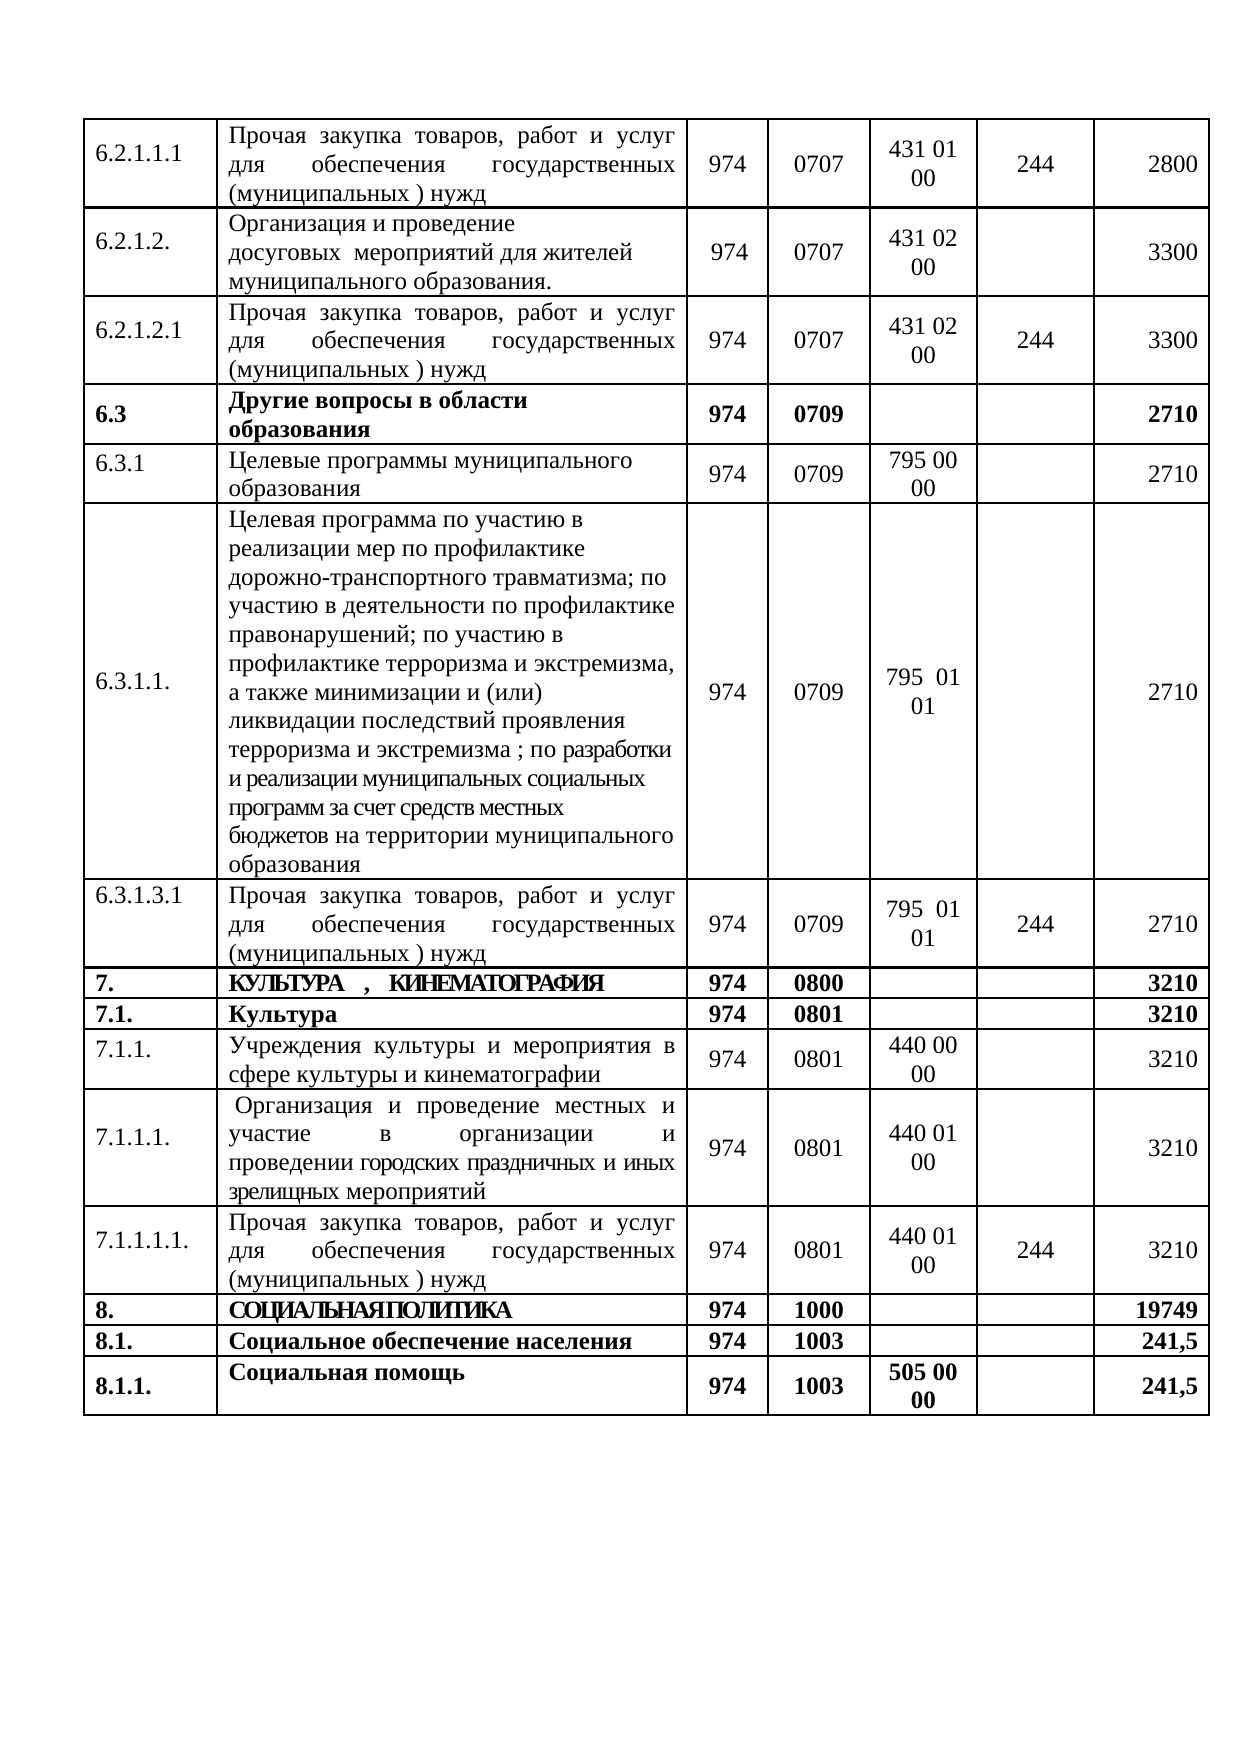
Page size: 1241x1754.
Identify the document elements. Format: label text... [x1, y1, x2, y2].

table_cell 0800 [769, 969, 869, 997]
table_cell [871, 999, 976, 1028]
table_cell 3210 [1095, 1207, 1208, 1293]
table_cell [978, 1030, 1093, 1088]
table_cell [871, 969, 976, 997]
table_cell 7.1. [85, 999, 216, 1028]
table_cell 244 [978, 297, 1093, 383]
table_cell 3210 [1095, 1030, 1208, 1088]
table_cell Другие вопросы в области образования [218, 385, 686, 443]
table_cell 795 01 01 [871, 880, 976, 966]
table_cell 431 02 00 [871, 297, 976, 383]
table_cell СОЦИАЛЬНАЯ ПОЛИТИКА [218, 1295, 686, 1324]
table_cell 431 02 00 [871, 209, 976, 295]
table_cell 244 [978, 1207, 1093, 1293]
table_cell 7.1.1. [85, 1030, 216, 1088]
table_cell Учреждения культуры и мероприятия в сфере культуры и кинематографии [218, 1030, 686, 1088]
table_cell [871, 385, 976, 443]
table_cell 2710 [1095, 445, 1208, 502]
table_cell 19749 [1095, 1295, 1208, 1324]
table_cell Прочая закупка товаров, работ и услуг для обеспечения государственных (муниципальных ) нужд [218, 880, 686, 966]
table_cell 3300 [1095, 209, 1208, 295]
table_cell [978, 209, 1093, 295]
table_cell 974 [688, 385, 767, 443]
table_cell 2710 [1095, 385, 1208, 443]
table_cell 0709 [769, 504, 869, 878]
table_cell Организация и проведение местных и участие в организации и проведении городских праздничных и иных зрелищных мероприятий [218, 1090, 686, 1205]
table_cell [978, 445, 1093, 502]
table_cell 0801 [769, 999, 869, 1028]
table_cell 241,5 [1095, 1357, 1208, 1414]
table_cell 0801 [769, 1030, 869, 1088]
table_cell 3210 [1095, 1090, 1208, 1205]
table_cell 0709 [769, 385, 869, 443]
table_cell 0707 [769, 209, 869, 295]
table_cell 3300 [1095, 297, 1208, 383]
table_cell 6.2.1.2. [85, 209, 216, 295]
table_cell 0801 [769, 1207, 869, 1293]
table_cell 795 01 01 [871, 504, 976, 878]
table_cell [978, 385, 1093, 443]
table_cell 2710 [1095, 880, 1208, 966]
table_cell [871, 1326, 976, 1355]
table_cell 0709 [769, 445, 869, 502]
table_cell 0709 [769, 880, 869, 966]
table_cell Прочая закупка товаров, работ и услуг для обеспечения государственных (муниципальных ) нужд [218, 297, 686, 383]
table_cell 6.3.1.1. [85, 504, 216, 878]
table_cell 8.1. [85, 1326, 216, 1355]
table_cell 974 [688, 969, 767, 997]
table_cell 440 00 00 [871, 1030, 976, 1088]
table_cell [871, 1295, 976, 1324]
table_cell 8.1.1. [85, 1357, 216, 1414]
table_cell 431 01 00 [871, 120, 976, 206]
table_cell Культура [218, 999, 686, 1028]
table_cell 3210 [1095, 969, 1208, 997]
table_cell 0707 [769, 120, 869, 206]
table_cell 7.1.1.1. [85, 1090, 216, 1205]
table_cell 0707 [769, 297, 869, 383]
table_cell 6.2.1.2.1 [85, 297, 216, 383]
table_cell 6.2.1.1.1 [85, 120, 216, 206]
table_cell [978, 1357, 1093, 1414]
table_cell 1003 [769, 1326, 869, 1355]
table_cell 1003 [769, 1357, 869, 1414]
table_cell [978, 504, 1093, 878]
table_cell 505 00 00 [871, 1357, 976, 1414]
table_cell 974 [688, 880, 767, 966]
table_cell 974 [688, 1030, 767, 1088]
table_cell 244 [978, 880, 1093, 966]
table_cell Организация и проведение досуговых мероприятий для жителей муниципального образования. [218, 209, 686, 295]
table_cell 6.3.1 [85, 445, 216, 502]
table_cell [978, 999, 1093, 1028]
table_cell 2710 [1095, 504, 1208, 878]
table_cell 7. [85, 969, 216, 997]
table_cell 974 [688, 120, 767, 206]
table_cell [978, 1295, 1093, 1324]
table_cell 440 01 00 [871, 1090, 976, 1205]
table_cell 1000 [769, 1295, 869, 1324]
table_cell 6.3 [85, 385, 216, 443]
table_cell [978, 1326, 1093, 1355]
table_cell 974 [688, 297, 767, 383]
table_cell 974 [688, 1090, 767, 1205]
table_cell 244 [978, 120, 1093, 206]
table_cell 0801 [769, 1090, 869, 1205]
table_cell 8. [85, 1295, 216, 1324]
table_cell Целевая программа по участию в реализации мер по профилактике дорожно-транспортного травматизма; по участию в деятельности по профилактике правонарушений; по участию в профилактике терроризма и экстремизма, а также минимизации и (или) ликвидации последствий проявления терроризма и экстремизма ; по разработки и реализации муниципальных социальных программ за счет средств местных бюджетов на территории муниципального образования [218, 504, 686, 878]
table_cell 6.3.1.3.1 [85, 880, 216, 966]
table_cell 974 [688, 504, 767, 878]
table_cell 795 00 00 [871, 445, 976, 502]
table_cell 974 [688, 1326, 767, 1355]
table_cell 974 [688, 209, 767, 295]
table_cell [978, 969, 1093, 997]
table_cell 2800 [1095, 120, 1208, 206]
table_cell 974 [688, 445, 767, 502]
table_cell КУЛЬТУРА , КИНЕМАТОГРАФИЯ [218, 969, 686, 997]
table_cell Целевые программы муниципального образования [218, 445, 686, 502]
table_cell [978, 1090, 1093, 1205]
table_cell Социальная помощь [218, 1357, 686, 1414]
table_cell 241,5 [1095, 1326, 1208, 1355]
table_cell 3210 [1095, 999, 1208, 1028]
table_cell 974 [688, 1295, 767, 1324]
table_cell 974 [688, 999, 767, 1028]
table_cell Прочая закупка товаров, работ и услуг для обеспечения государственных (муниципальных ) нужд [218, 120, 686, 206]
table_cell 7.1.1.1.1. [85, 1207, 216, 1293]
table_cell 440 01 00 [871, 1207, 976, 1293]
table_cell 974 [688, 1357, 767, 1414]
table_cell Социальное обеспечение населения [218, 1326, 686, 1355]
table_cell 974 [688, 1207, 767, 1293]
table_cell Прочая закупка товаров, работ и услуг для обеспечения государственных (муниципальных ) нужд [218, 1207, 686, 1293]
